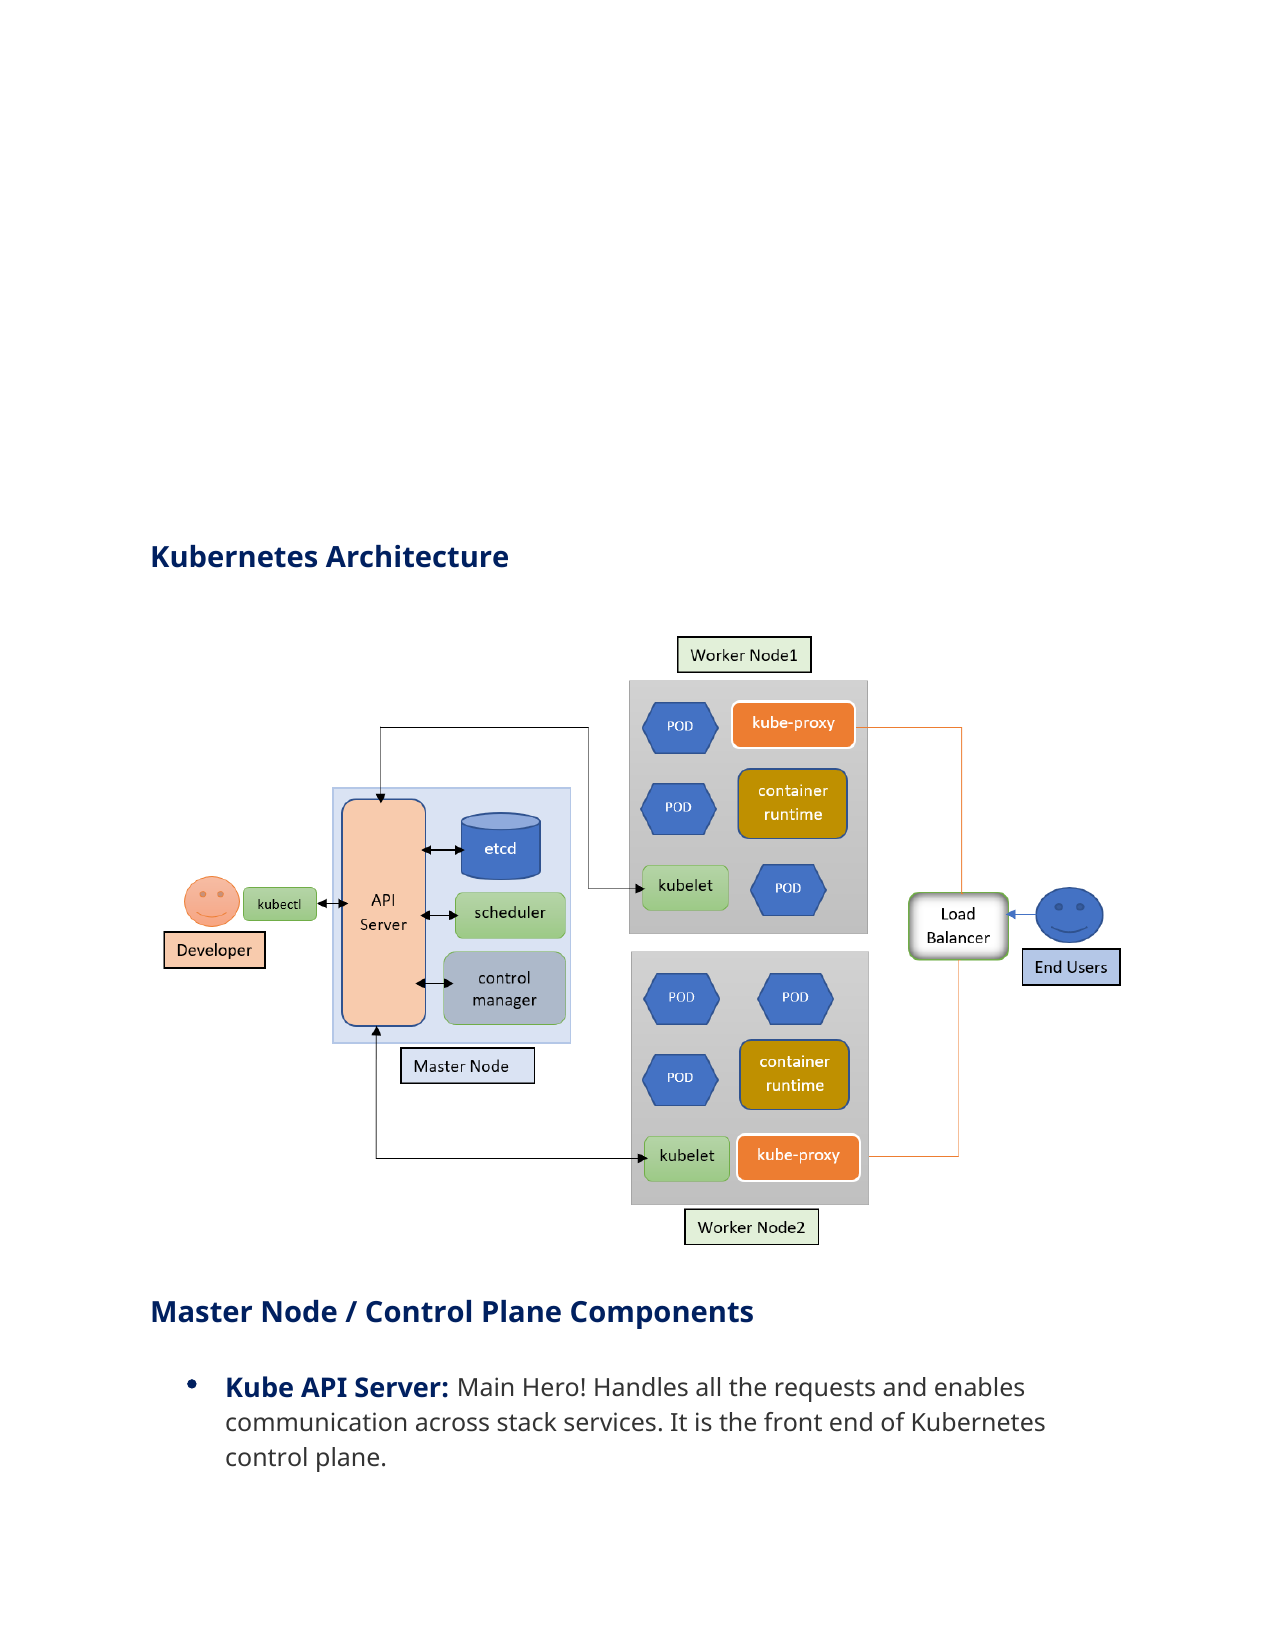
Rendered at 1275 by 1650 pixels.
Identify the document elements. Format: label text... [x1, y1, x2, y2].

picture [150, 613, 1125, 1254]
text Master Node / Control Plane Components [150, 1291, 1125, 1331]
text Kubernetes Architecture [150, 536, 1125, 576]
list Kube API Server: Main Hero! Handles all the requests and enables communication across stack services. It is the front end of Kubernetes control plane. [187, 1368, 1125, 1473]
